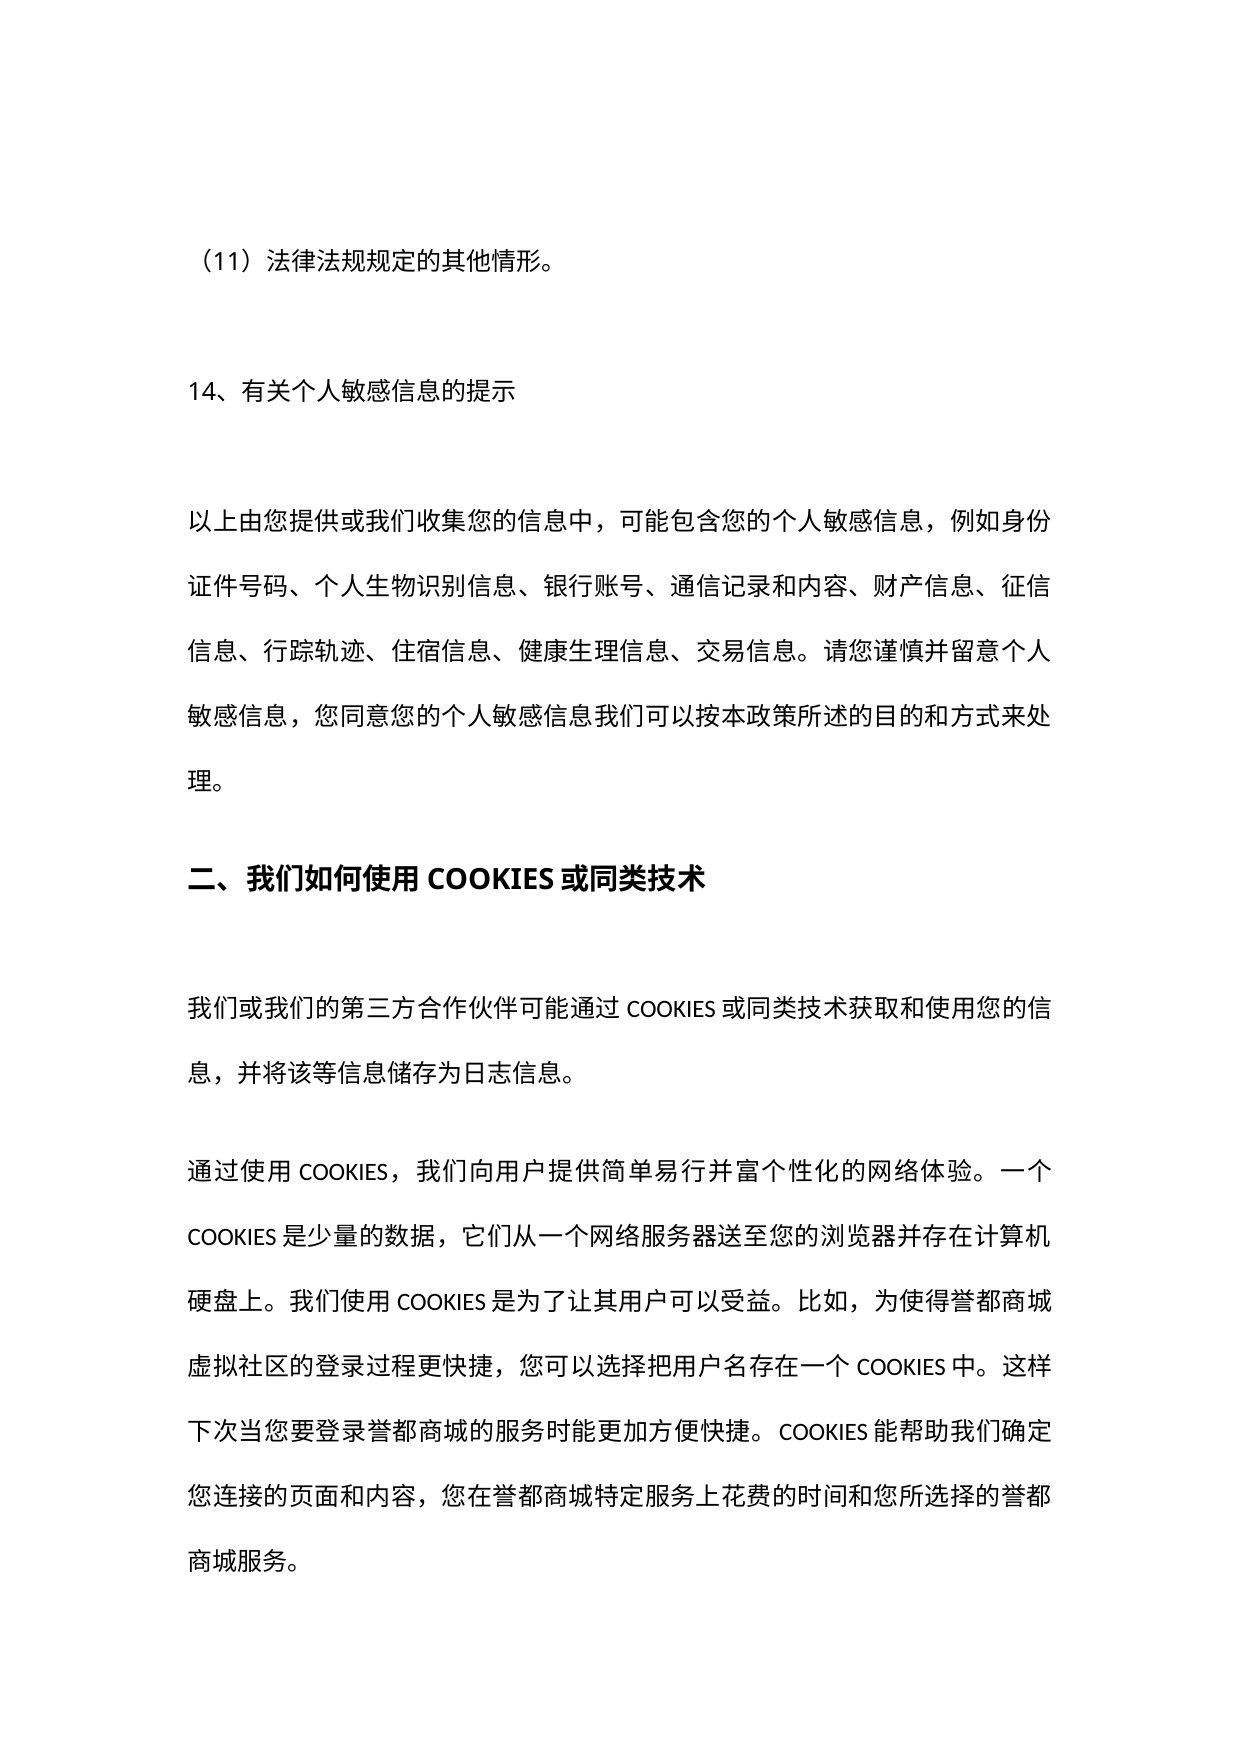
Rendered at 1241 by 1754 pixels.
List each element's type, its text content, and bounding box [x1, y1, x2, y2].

text 以上由您提供或我们收集您的信息中，可能包含您的个人敏感信息，例如身份证件号码、个人生物识别信息、银行账号、通信记录和内容、财产信息、征信信息、行踪轨迹、住宿信息、健康生理信息、交易信息。请您谨慎并留意个人敏感信息，您同意您的个人敏感信息我们可以按本政策所述的目的和方式来处理。 [187, 487, 1053, 812]
text 我们或我们的第三方合作伙伴可能通过COOKIES或同类技术获取和使用您的信息，并将该等信息储存为日志信息。 [187, 974, 1053, 1104]
text 通过使用COOKIES，我们向用户提供简单易行并富个性化的网络体验。一个COOKIES是少量的数据，它们从一个网络服务器送至您的浏览器并存在计算机硬盘上。我们使用COOKIES是为了让其用户可以受益。比如，为使得誉都商城虚拟社区的登录过程更快捷，您可以选择把用户名存在一个COOKIES中。这样下次当您要登录誉都商城的服务时能更加方便快捷。COOKIES能帮助我们确定您连接的页面和内容，您在誉都商城特定服务上花费的时间和您所选择的誉都商城服务。 [187, 1137, 1053, 1592]
list 我们如何使用COOKIES或同类技术 [187, 844, 1053, 909]
text （11）法律法规规定的其他情形。 [187, 227, 1053, 292]
text 14、有关个人敏感信息的提示 [187, 357, 1053, 422]
